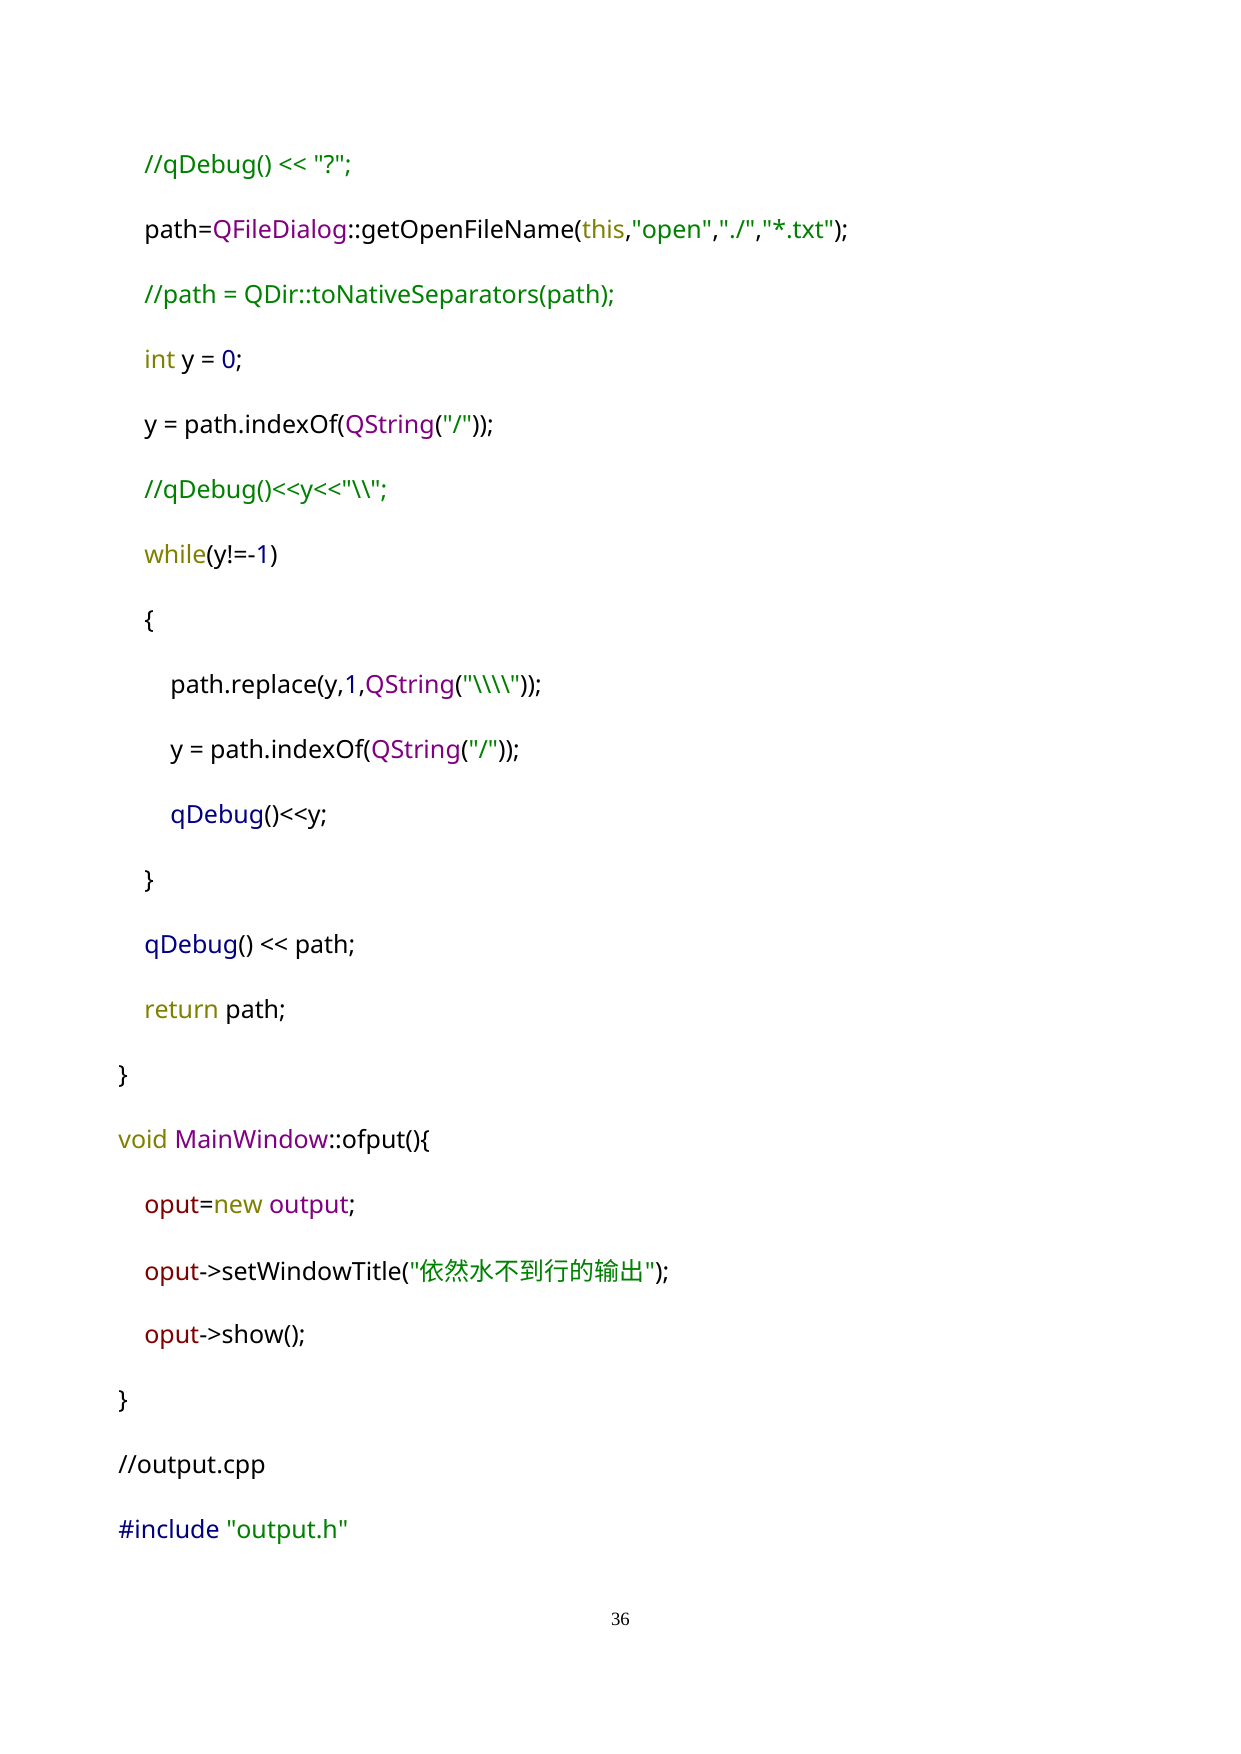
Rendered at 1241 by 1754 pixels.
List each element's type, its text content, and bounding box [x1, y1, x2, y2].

text //path = QDir::toNativeSeparators(path); [118, 262, 1122, 327]
text qDebug()<<y; [118, 782, 1122, 847]
text #include "output.h" [118, 1497, 1122, 1562]
text return path; [118, 977, 1122, 1042]
text } [118, 1367, 1122, 1432]
text } [118, 847, 1122, 912]
text while(y!=-1) [118, 522, 1122, 587]
text int y = 0; [118, 327, 1122, 392]
text { [118, 587, 1122, 652]
text qDebug() << path; [118, 912, 1122, 977]
text //output.cpp [118, 1432, 1122, 1497]
text oput->setWindowTitle("依然水不到行的输出"); [118, 1237, 1122, 1302]
text //qDebug() << "?"; [118, 132, 1122, 197]
text } [118, 1042, 1122, 1107]
text path.replace(y,1,QString("\\\\")); [118, 652, 1122, 717]
text y = path.indexOf(QString("/")); [118, 392, 1122, 457]
text oput->show(); [118, 1302, 1122, 1367]
text void MainWindow::ofput(){ [118, 1107, 1122, 1172]
text path=QFileDialog::getOpenFileName(this,"open","./","*.txt"); [118, 197, 1122, 262]
text y = path.indexOf(QString("/")); [118, 717, 1122, 782]
text oput=new output; [118, 1172, 1122, 1237]
text //qDebug()<<y<<"\\"; [118, 457, 1122, 522]
